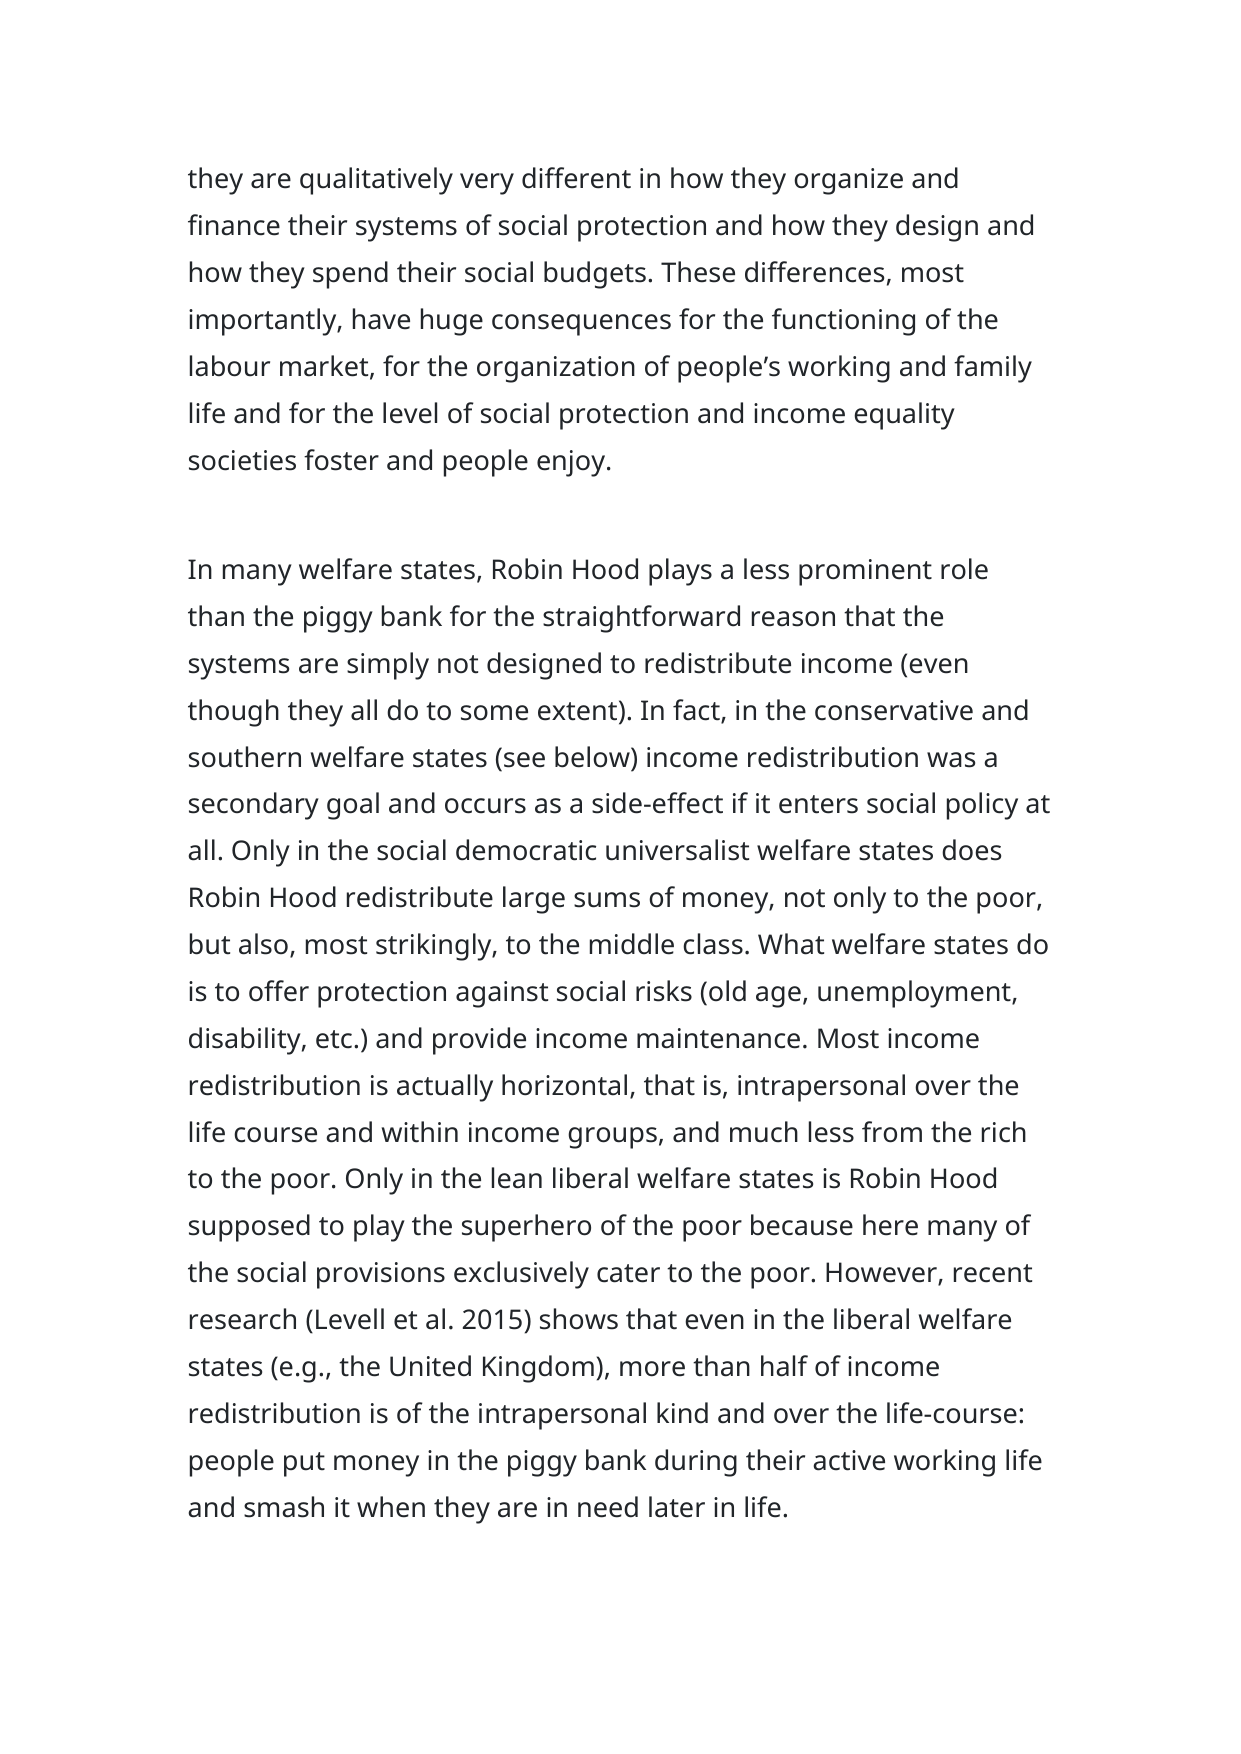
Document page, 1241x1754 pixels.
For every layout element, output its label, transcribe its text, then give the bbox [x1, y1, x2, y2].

text In many welfare states, Robin Hood plays a less prominent role than the piggy bank for the straightforward reason that the systems are simply not designed to redistribute income (even though they all do to some extent). In fact, in the conservative and southern welfare states (see below) income redistribution was a secondary goal and occurs as a side-effect if it enters social policy at all. Only in the social democratic universalist welfare states does Robin Hood redistribute large sums of money, not only to the poor, but also, most strikingly, to the middle class. What welfare states do is to offer protection against social risks (old age, unemployment, disability, etc.) and provide income maintenance. Most income redistribution is actually horizontal, that is, intrapersonal over the life course and within income groups, and much less from the rich to the poor. Only in the lean liberal welfare states is Robin Hood supposed to play the superhero of the poor because here many of the social provisions exclusively cater to the poor. However, recent research (Levell et al. 2015) shows that even in the liberal welfare states (e.g., the United Kingdom), more than half of income redistribution is of the intrapersonal kind and over the life-course: people put money in the piggy bank during their active working life and smash it when they are in need later in life. [187, 541, 1053, 1525]
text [187, 150, 1053, 478]
